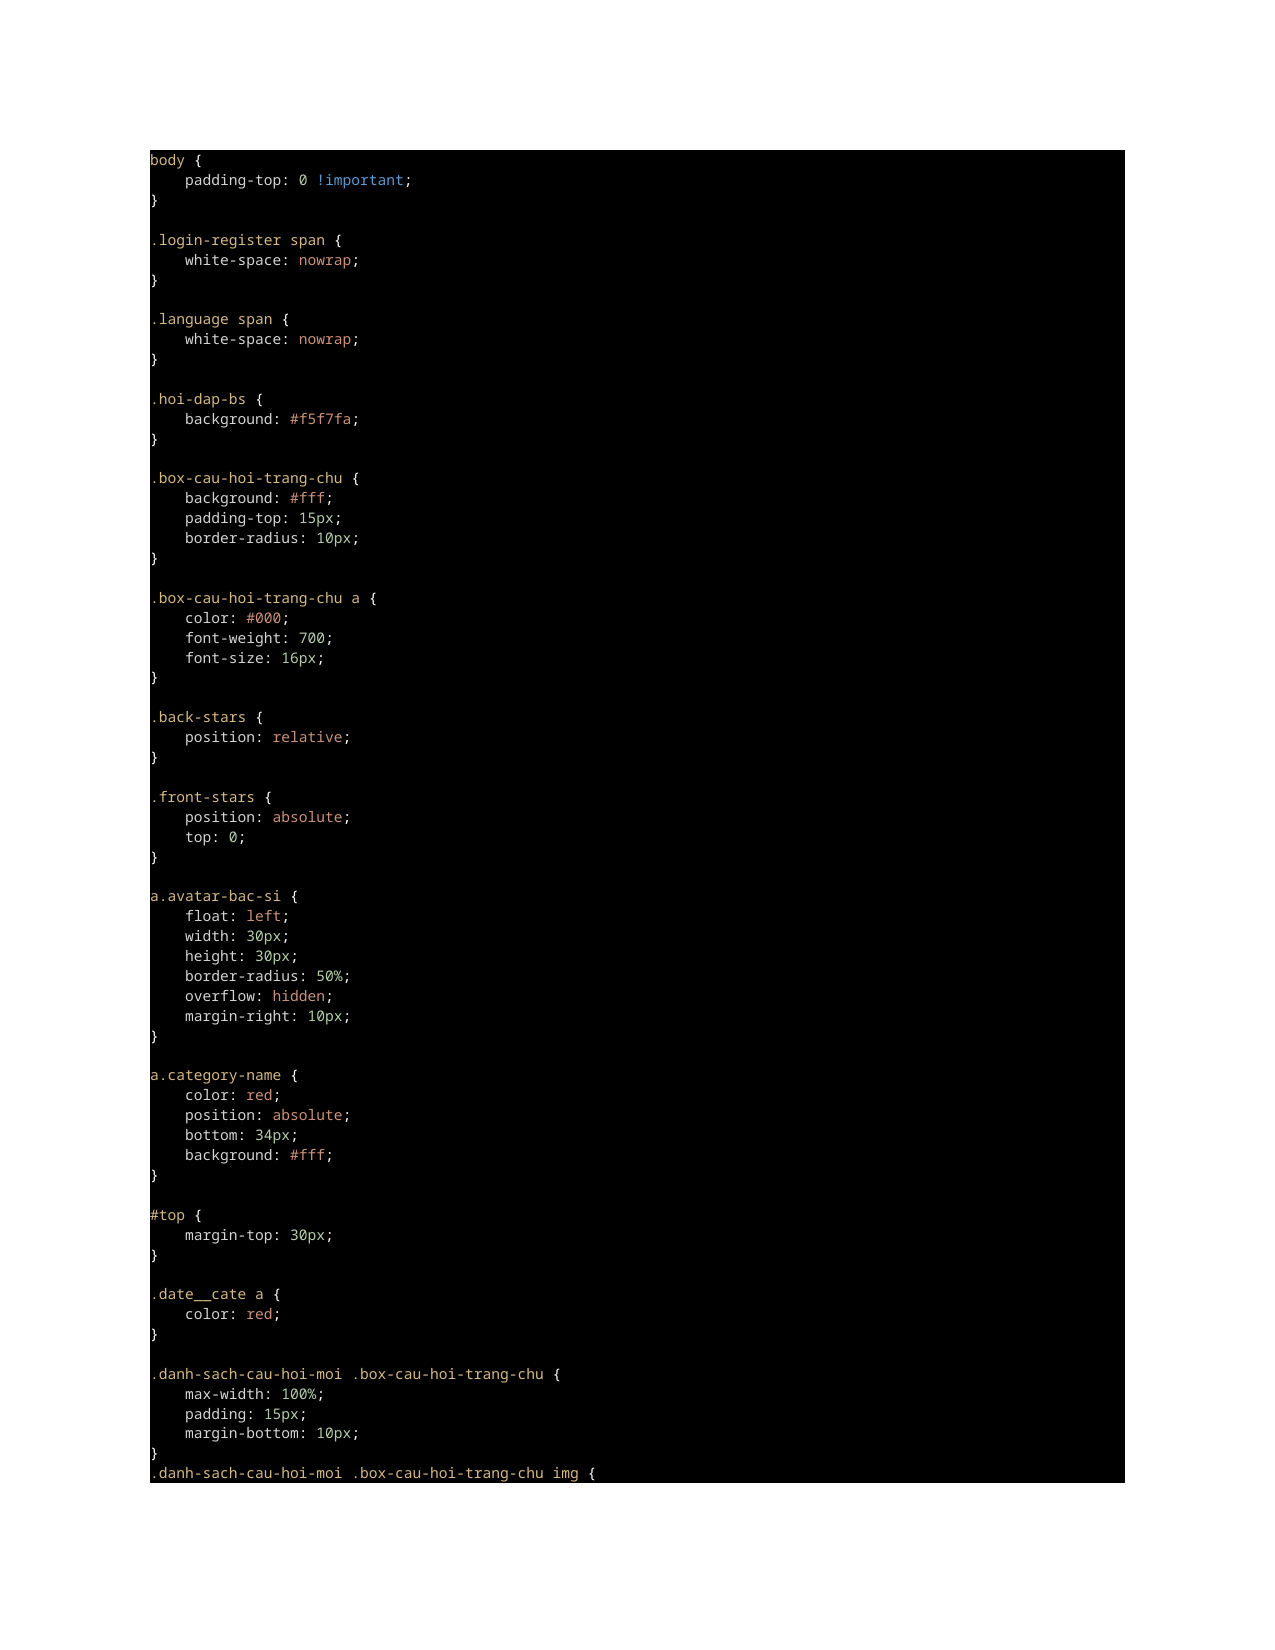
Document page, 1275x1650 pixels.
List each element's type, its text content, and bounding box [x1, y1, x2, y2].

text position: absolute; [150, 807, 1125, 826]
text } [150, 1165, 1125, 1184]
text } [150, 846, 1125, 866]
text border-radius: 50%; [150, 966, 1125, 986]
text position: relative; [150, 727, 1125, 747]
text width: 30px; [150, 926, 1125, 946]
text border-radius: 10px; [150, 528, 1125, 548]
text .login-register span { [150, 229, 1125, 249]
text } [150, 1443, 1125, 1463]
text margin-top: 30px; [150, 1224, 1125, 1244]
text .date__cate a { [150, 1284, 1125, 1304]
text .danh-sach-cau-hoi-moi .box-cau-hoi-trang-chu img { [150, 1463, 1125, 1483]
text .front-stars { [150, 787, 1125, 807]
text float: left; [150, 906, 1125, 926]
text .hoi-dap-bs { [150, 389, 1125, 409]
text a.avatar-bac-si { [150, 886, 1125, 906]
text overflow: hidden; [150, 986, 1125, 1006]
text position: absolute; [150, 1105, 1125, 1125]
text padding-top: 15px; [150, 508, 1125, 528]
text } [150, 1244, 1125, 1264]
text background: #f5f7fa; [150, 409, 1125, 428]
text padding-top: 0 !important; [150, 170, 1125, 190]
text } [150, 1324, 1125, 1344]
text body { [150, 150, 1125, 170]
text margin-bottom: 10px; [150, 1423, 1125, 1443]
text margin-right: 10px; [150, 1006, 1125, 1025]
text .box-cau-hoi-trang-chu a { [150, 588, 1125, 608]
text color: red; [150, 1085, 1125, 1105]
text white-space: nowrap; [150, 249, 1125, 269]
text background: #fff; [150, 488, 1125, 508]
text } [150, 269, 1125, 289]
text background: #fff; [150, 1145, 1125, 1165]
text top: 0; [150, 826, 1125, 846]
text .back-stars { [150, 707, 1125, 727]
text .language span { [150, 309, 1125, 329]
text max-width: 100%; [150, 1383, 1125, 1403]
text } [150, 667, 1125, 687]
text } [150, 747, 1125, 767]
text } [150, 428, 1125, 448]
text } [150, 548, 1125, 568]
text color: #000; [150, 608, 1125, 627]
text color: red; [150, 1304, 1125, 1324]
text bottom: 34px; [150, 1125, 1125, 1145]
text white-space: nowrap; [150, 329, 1125, 349]
text } [150, 349, 1125, 369]
text .danh-sach-cau-hoi-moi .box-cau-hoi-trang-chu { [150, 1364, 1125, 1383]
text padding: 15px; [150, 1403, 1125, 1423]
text font-weight: 700; [150, 627, 1125, 647]
text } [150, 1025, 1125, 1045]
text a.category-name { [150, 1065, 1125, 1085]
text } [150, 190, 1125, 210]
text height: 30px; [150, 946, 1125, 966]
text .box-cau-hoi-trang-chu { [150, 468, 1125, 488]
text font-size: 16px; [150, 647, 1125, 667]
text #top { [150, 1204, 1125, 1224]
